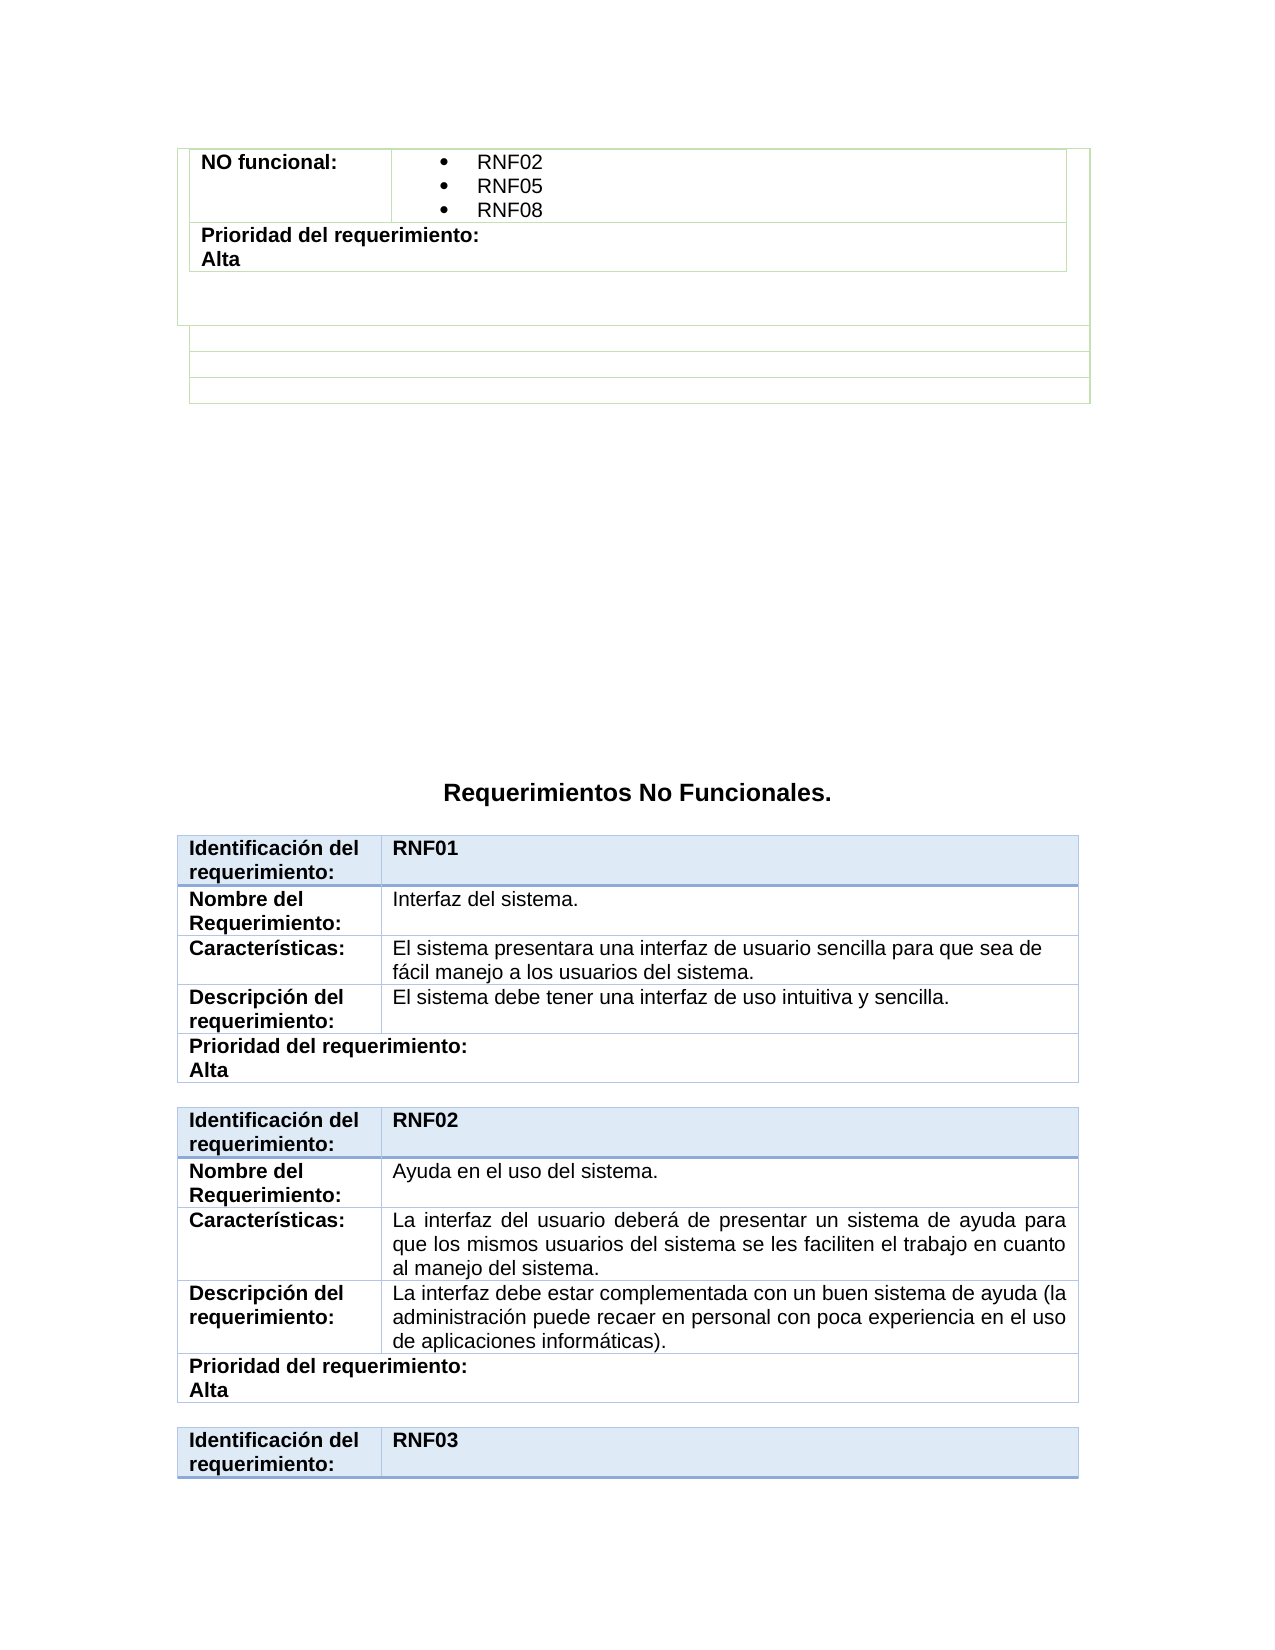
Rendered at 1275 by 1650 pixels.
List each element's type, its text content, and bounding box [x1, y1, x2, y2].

table_cell [190, 352, 1089, 377]
table_cell Prioridad del requerimiento: Alta [178, 1034, 1078, 1082]
table_cell [190, 326, 1089, 351]
table_header RNF02 [382, 1108, 1078, 1156]
table_cell Interfaz del sistema. [382, 887, 1078, 935]
table_cell Ayuda en el uso del sistema. [382, 1159, 1078, 1207]
table_cell El sistema presentara una interfaz de usuario sencilla para que sea de fácil manejo a los usuarios del sistema. [382, 936, 1078, 984]
table_header RNF03 [382, 1428, 1078, 1476]
table_cell Descripción del requerimiento: [178, 1281, 381, 1353]
table_cell Nombre del Requerimiento: [178, 887, 381, 935]
table_cell Prioridad del requerimiento: Alta [178, 1354, 1078, 1402]
table_cell Características: [178, 1208, 381, 1280]
table_cell Nombre del Requerimiento: [178, 1159, 381, 1207]
table_cell [178, 149, 1089, 325]
table_header Identificación del requerimiento: [178, 1428, 381, 1476]
table_cell Descripción del requerimiento: [178, 985, 381, 1033]
table_header Identificación del requerimiento: [178, 1108, 381, 1156]
table_header Identificación del requerimiento: [178, 836, 381, 884]
table_cell La interfaz debe estar complementada con un buen sistema de ayuda (la administración puede recaer en personal con poca experiencia en el uso de aplicaciones informáticas). [382, 1281, 1078, 1353]
table_cell La interfaz del usuario deberá de presentar un sistema de ayuda para que los mismos usuarios del sistema se les faciliten el trabajo en cuanto al manejo del sistema. [382, 1208, 1078, 1280]
table_cell Características: [178, 936, 381, 984]
table_cell El sistema debe tener una interfaz de uso intuitiva y sencilla. [382, 985, 1078, 1033]
table_cell [190, 378, 1089, 403]
table_header RNF01 [382, 836, 1078, 884]
text Requerimientos No Funcionales. [177, 778, 1098, 806]
